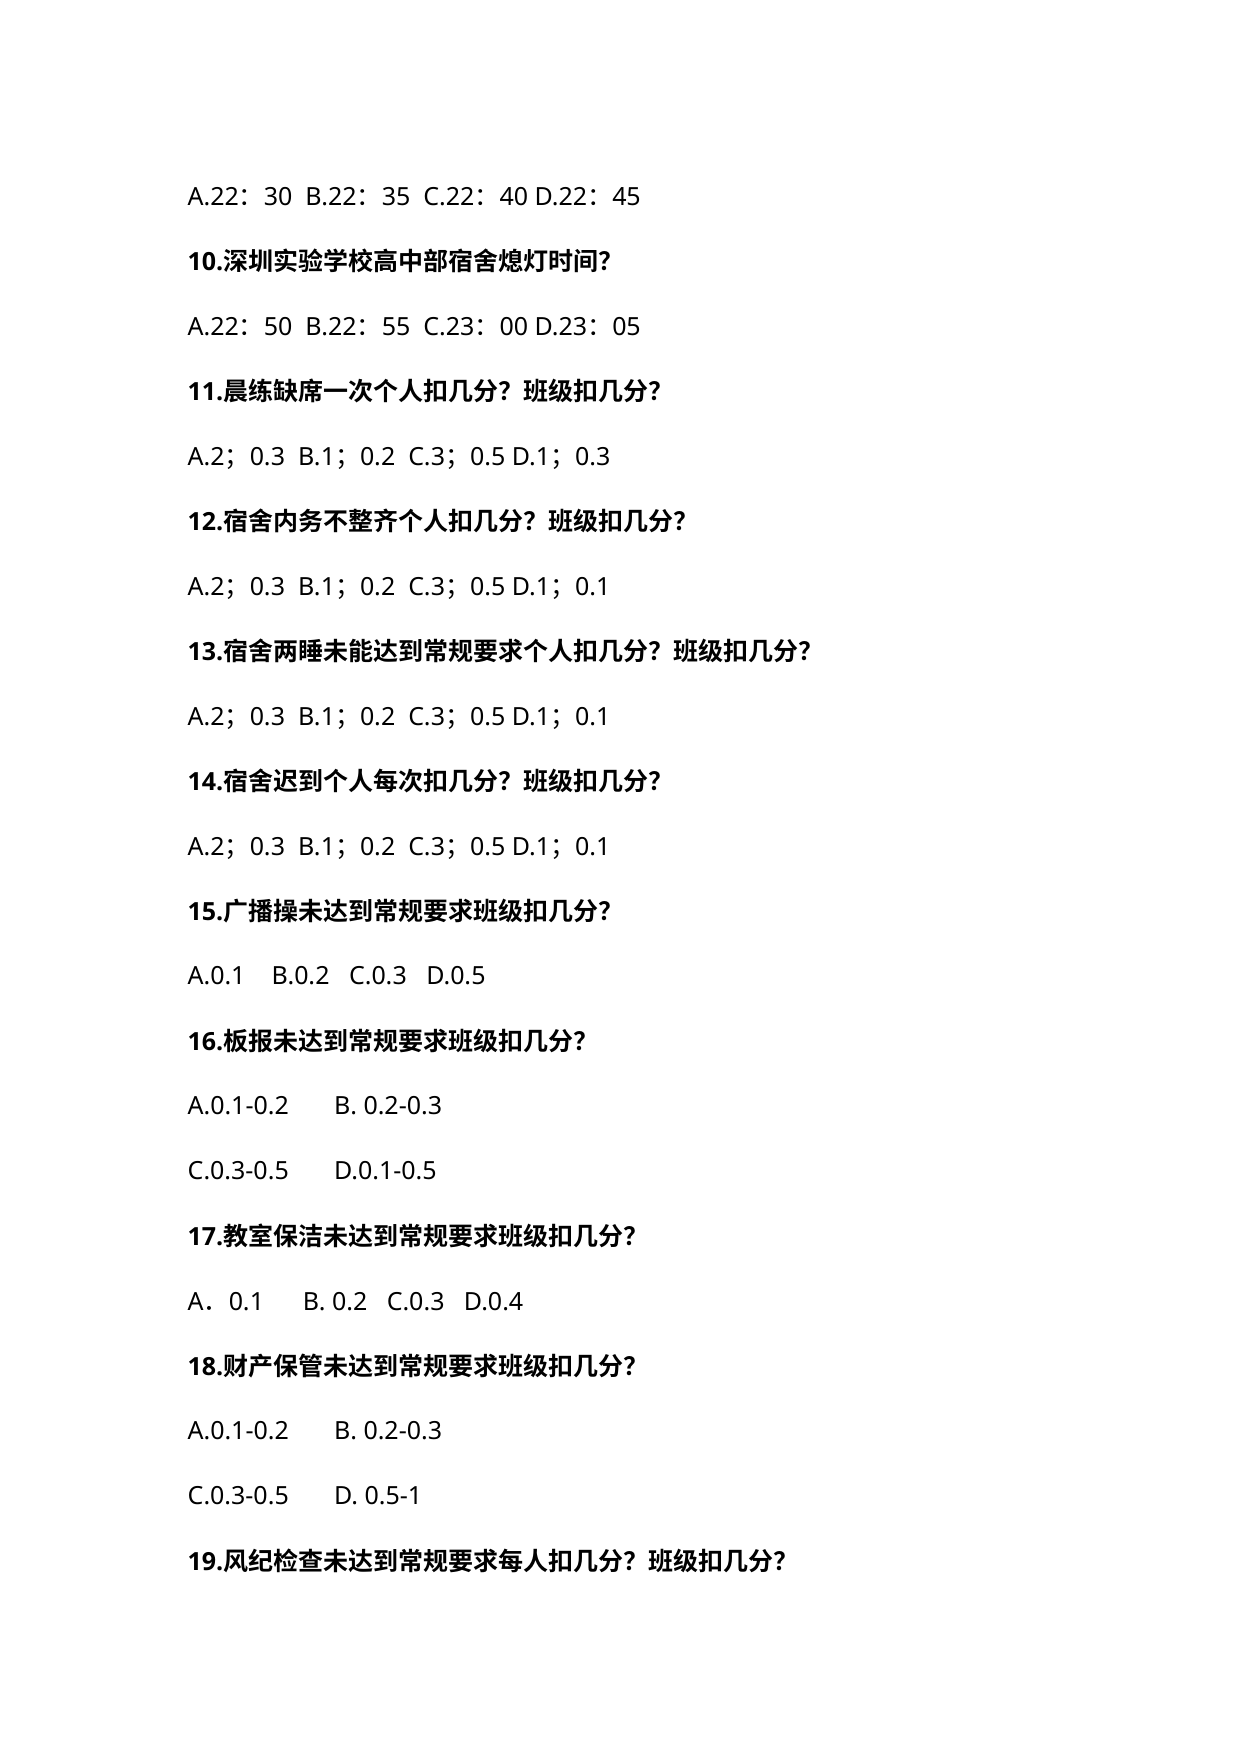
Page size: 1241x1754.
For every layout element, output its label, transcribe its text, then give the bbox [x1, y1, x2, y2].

text 10.深圳实验学校高中部宿舍熄灯时间？ [187, 227, 1053, 292]
text 15.广播操未达到常规要求班级扣几分？ [187, 877, 1053, 942]
text A.2；0.3 B.1；0.2 C.3；0.5 D.1；0.1 [187, 682, 1053, 747]
text A.22：30 B.22：35 C.22：40 D.22：45 [187, 162, 1053, 227]
text 18.财产保管未达到常规要求班级扣几分？ [187, 1332, 1053, 1397]
text A.0.1-0.2 B. 0.2-0.3 [187, 1397, 1053, 1462]
text 12.宿舍内务不整齐个人扣几分？班级扣几分？ [187, 487, 1053, 552]
text A.0.1-0.2 B. 0.2-0.3 [187, 1072, 1053, 1137]
text A.2；0.3 B.1；0.2 C.3；0.5 D.1；0.1 [187, 552, 1053, 617]
text 17.教室保洁未达到常规要求班级扣几分？ [187, 1202, 1053, 1267]
text A.0.1 B.0.2 C.0.3 D.0.5 [187, 942, 1053, 1007]
text C.0.3-0.5 D.0.1-0.5 [187, 1137, 1053, 1202]
text 11.晨练缺席一次个人扣几分？班级扣几分？ [187, 357, 1053, 422]
text A.22：50 B.22：55 C.23：00 D.23：05 [187, 292, 1053, 357]
text A.2；0.3 B.1；0.2 C.3；0.5 D.1；0.3 [187, 422, 1053, 487]
text 14.宿舍迟到个人每次扣几分？班级扣几分？ [187, 747, 1053, 812]
text C.0.3-0.5 D. 0.5-1 [187, 1462, 1053, 1527]
text 13.宿舍两睡未能达到常规要求个人扣几分？班级扣几分？ [187, 617, 1053, 682]
text A.2；0.3 B.1；0.2 C.3；0.5 D.1；0.1 [187, 812, 1053, 877]
text 16.板报未达到常规要求班级扣几分？ [187, 1007, 1053, 1072]
text A．0.1 B. 0.2 C.0.3 D.0.4 [187, 1267, 1053, 1332]
text 19.风纪检查未达到常规要求每人扣几分？班级扣几分？ [187, 1527, 1053, 1592]
